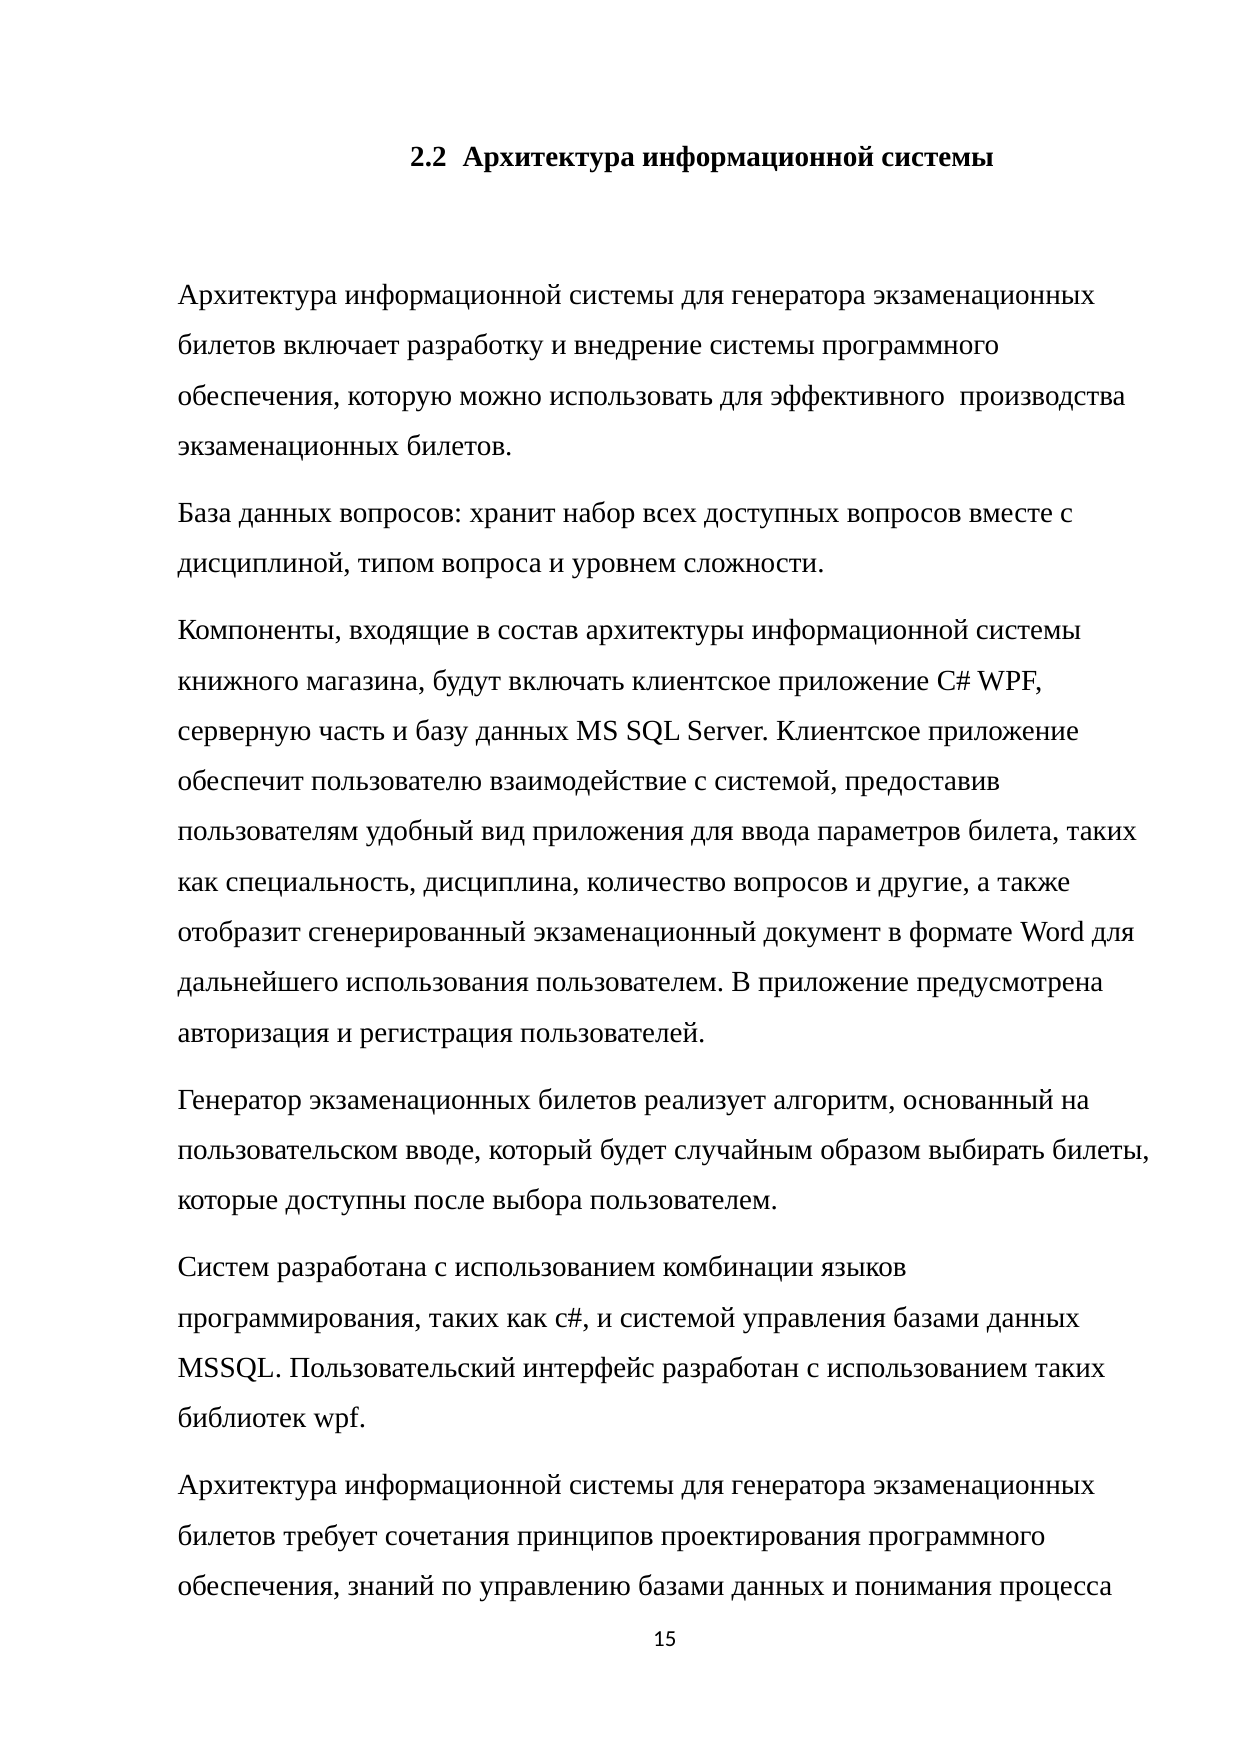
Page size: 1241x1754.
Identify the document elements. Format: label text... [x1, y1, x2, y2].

text Архитектура информационной системы для генератора экзаменационных билетов включает разработку и внедрение системы программного обеспечения, которую можно использовать для эффективного производства экзаменационных билетов. [177, 277, 1152, 462]
text Систем разработана с использованием комбинации языков программирования, таких как c#, и системой управления базами данных MSSQL. Пользовательский интерфейс разработан с использованием таких библиотек wpf. [177, 1249, 1152, 1434]
text Компоненты, входящие в состав архитектуры информационной системы книжного магазина, будут включать клиентское приложение C# WPF, серверную часть и базу данных MS SQL Server. Клиентское приложение обеспечит пользователю взаимодействие с системой, предоставив пользователям удобный вид приложения для ввода параметров билета, таких как специальность, дисциплина, количество вопросов и другие, а также отобразит сгенерированный экзаменационный документ в формате Word для дальнейшего использования пользователем. В приложение предусмотрена авторизация и регистрация пользователей. [177, 612, 1152, 1048]
text База данных вопросов: хранит набор всех доступных вопросов вместе с дисциплиной, типом вопроса и уровнем сложности. [177, 495, 1152, 579]
text Генератор экзаменационных билетов реализует алгоритм, основанный на пользовательском вводе, который будет случайным образом выбирать билеты, которые доступны после выбора пользователем. [177, 1082, 1152, 1216]
text Архитектура информационной системы [252, 139, 1152, 172]
